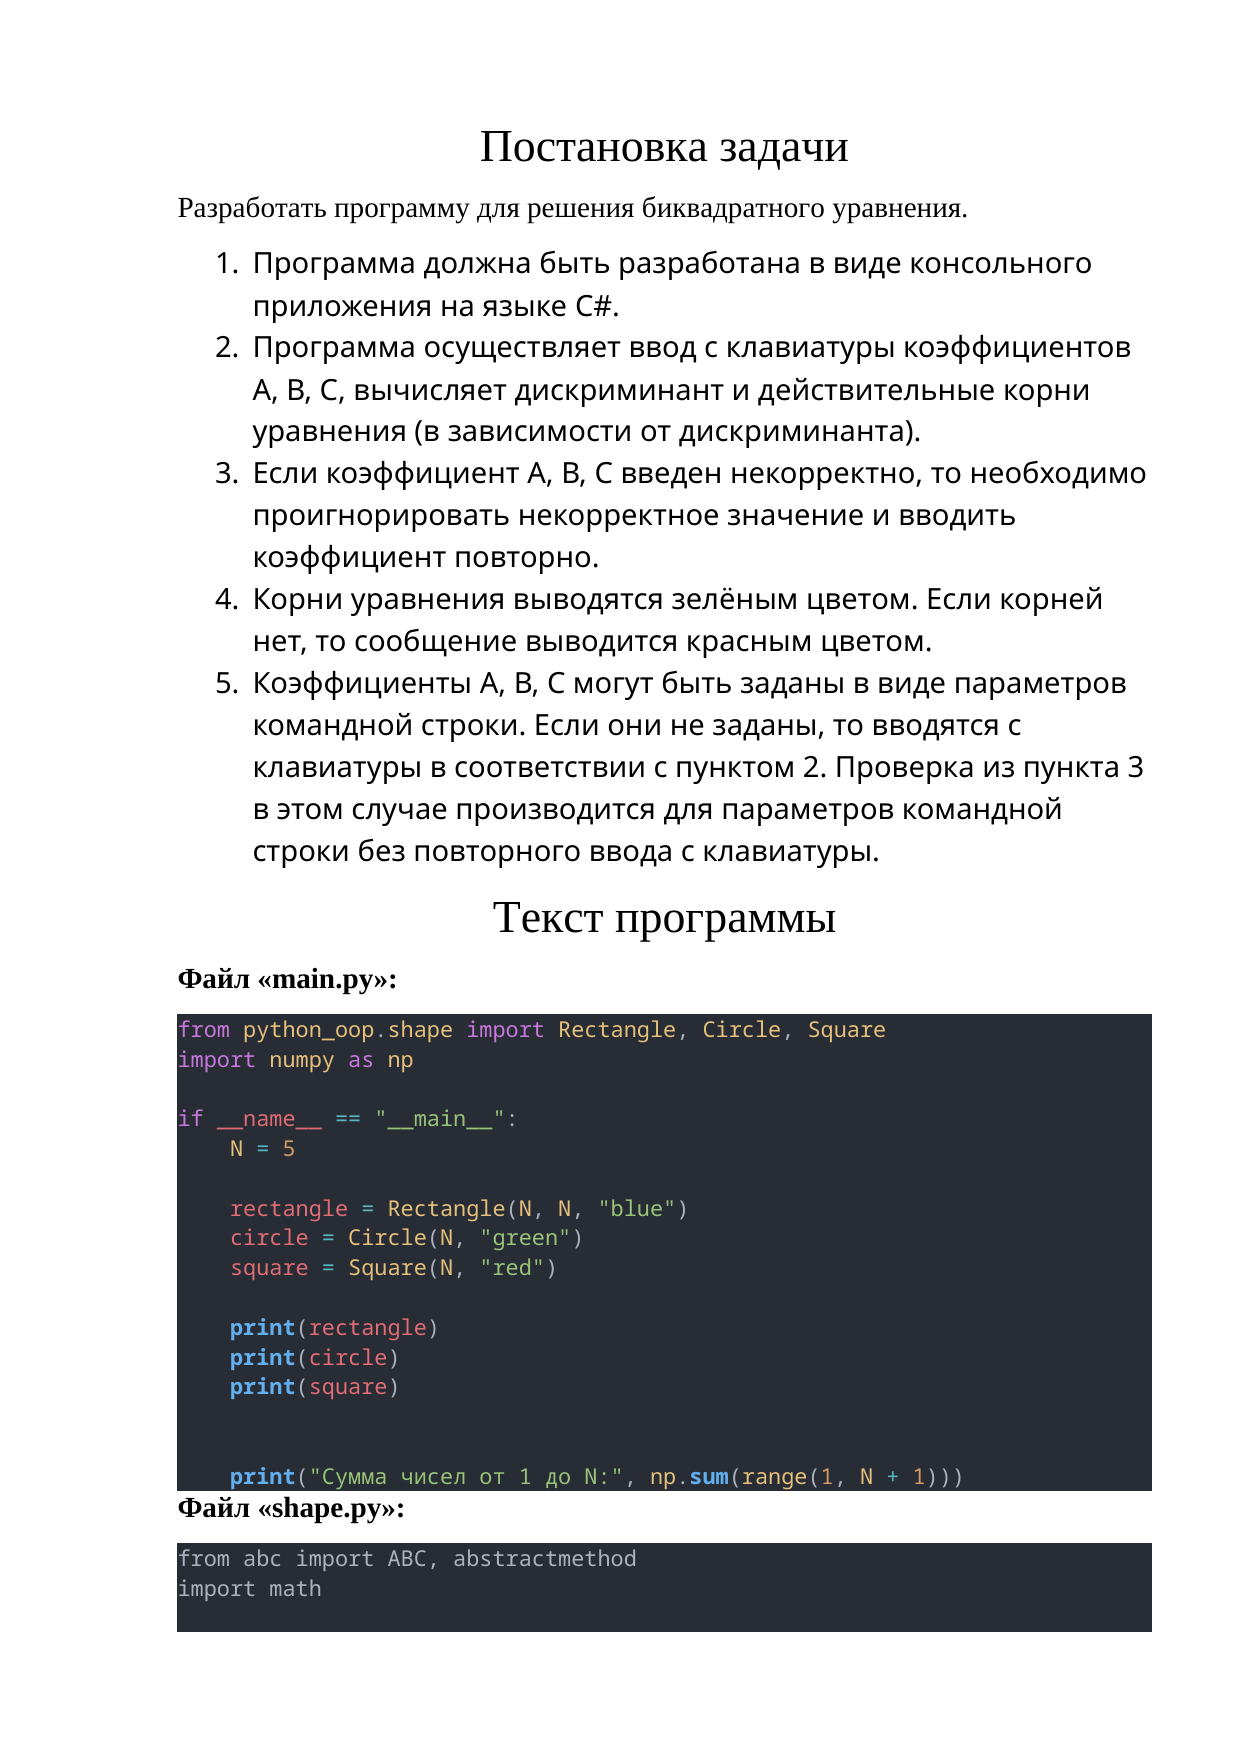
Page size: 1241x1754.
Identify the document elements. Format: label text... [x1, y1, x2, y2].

text import numpy as np [177, 1044, 1152, 1073]
text circle = Circle(N, "green") [177, 1222, 1152, 1252]
text square = Square(N, "red") [177, 1252, 1152, 1282]
text N = 5 [177, 1133, 1152, 1163]
text from abc import ABC, abstractmethod [177, 1543, 1152, 1572]
text import math [177, 1572, 1152, 1602]
text rectangle = Rectangle(N, N, "blue") [177, 1193, 1152, 1222]
text Файл «main.py»: [177, 962, 1152, 995]
list Программа должна быть разработана в виде консольного приложения на языке C#. [215, 243, 1152, 324]
text if __name__ == "__main__": [177, 1103, 1152, 1133]
text Файл «shape.py»: [177, 1491, 1152, 1524]
text from python_oop.shape import Rectangle, Circle, Square [177, 1014, 1152, 1044]
text print("Сумма чисел от 1 до N:", np.sum(range(1, N + 1))) [177, 1461, 1152, 1491]
text Разработать программу для решения биквадратного уравнения. [177, 191, 1152, 224]
text Текст программы [177, 889, 1152, 942]
list Корни уравнения выводятся зелёным цветом. Если корней нет, то сообщение выводится красным цветом. [215, 579, 1152, 660]
text Постановка задачи [177, 118, 1152, 171]
text print(square) [177, 1371, 1152, 1401]
text print(rectangle) [177, 1312, 1152, 1342]
text print(circle) [177, 1342, 1152, 1371]
list Если коэффициент А, В, С введен некорректно, то необходимо проигнорировать некорректное значение и вводить коэффициент повторно. [215, 453, 1152, 576]
list Коэффициенты А, В, С могут быть заданы в виде параметров командной строки. Если они не заданы, то вводятся с клавиатуры в соответствии с пунктом 2. Проверка из пункта 3 в этом случае производится для параметров командной строки без повторного ввода с клавиатуры. [215, 663, 1152, 870]
list Программа осуществляет ввод с клавиатуры коэффициентов А, В, С, вычисляет дискриминант и действительные корни уравнения (в зависимости от дискриминанта). [215, 327, 1152, 450]
